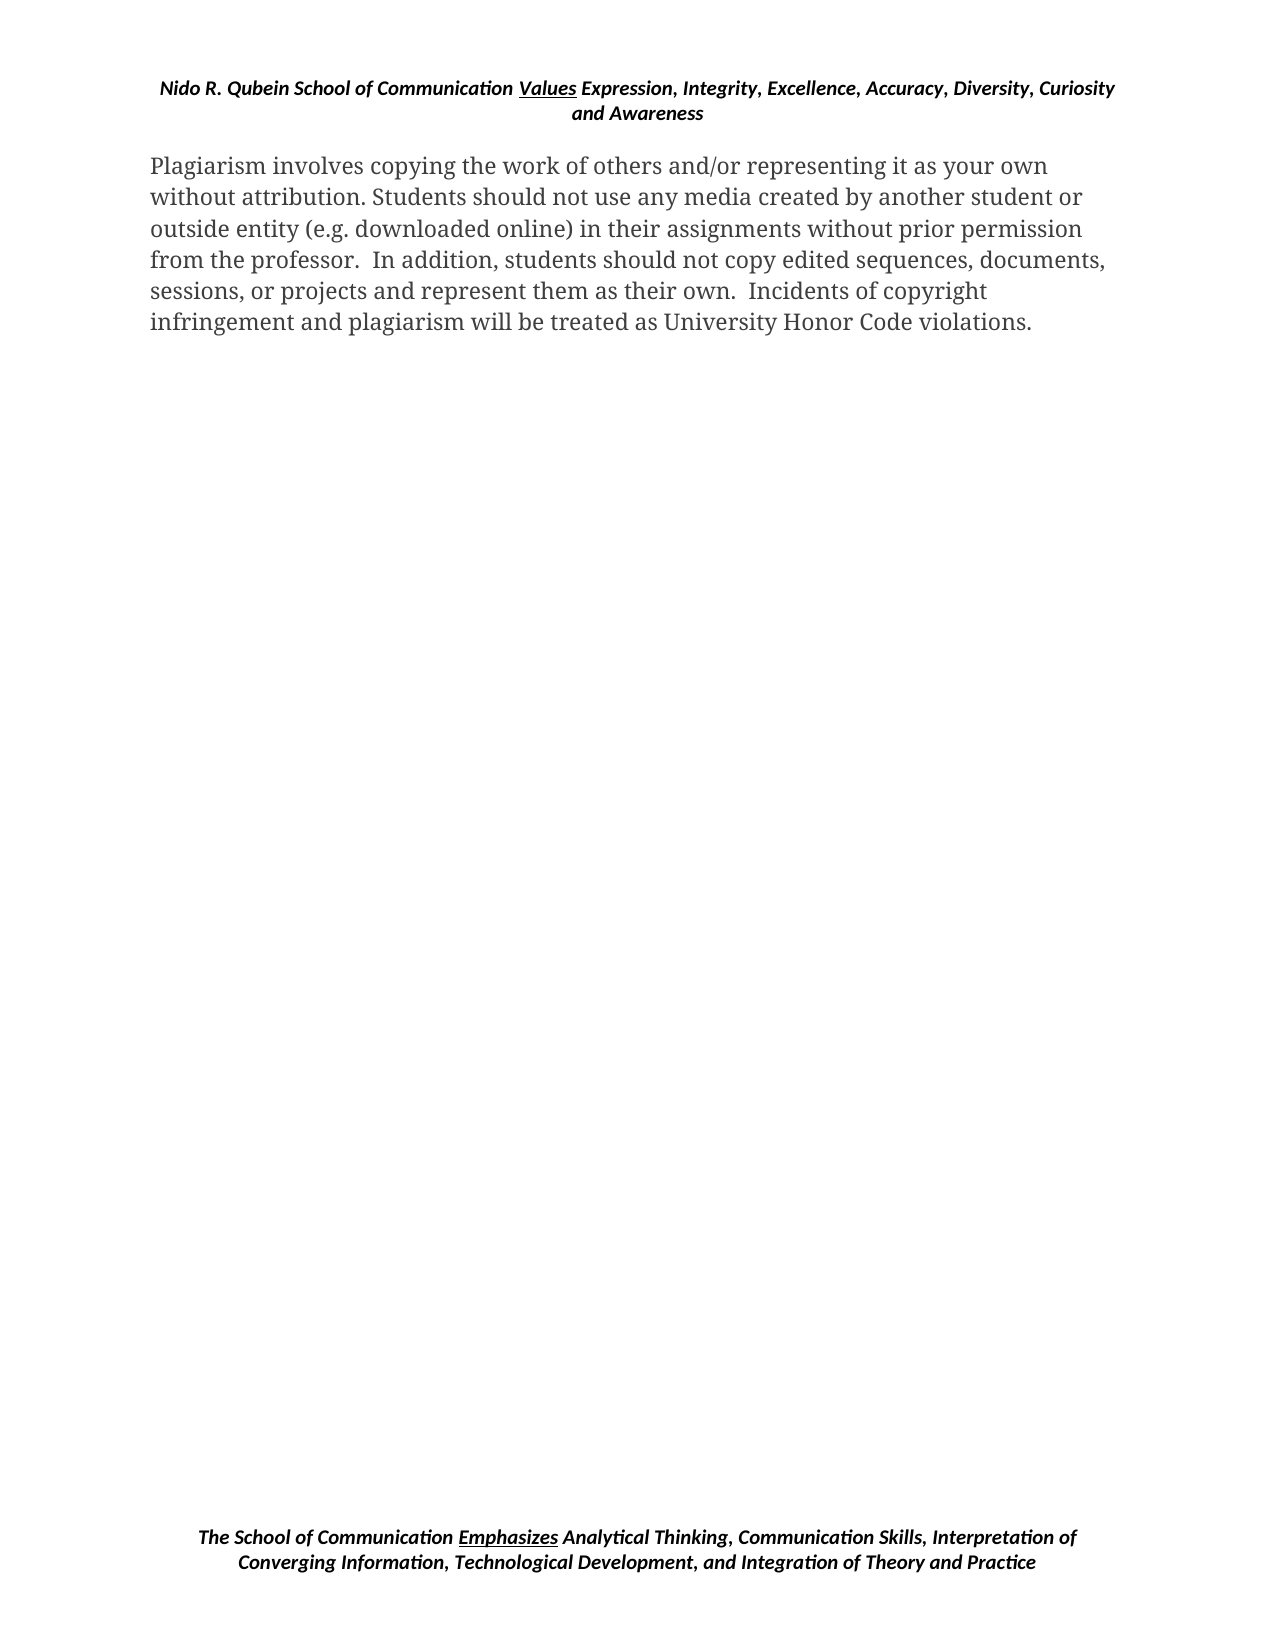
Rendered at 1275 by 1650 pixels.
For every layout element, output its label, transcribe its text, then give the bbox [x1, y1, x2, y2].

text Plagiarism involves copying the work of others and/or representing it as your own without attribution. Students should not use any media created by another student or outside entity (e.g. downloaded online) in their assignments without prior permission from the professor. In addition, students should not copy edited sequences, documents, sessions, or projects and represent them as their own. Incidents of copyright infringement and plagiarism will be treated as University Honor Code violations. [150, 150, 1125, 337]
